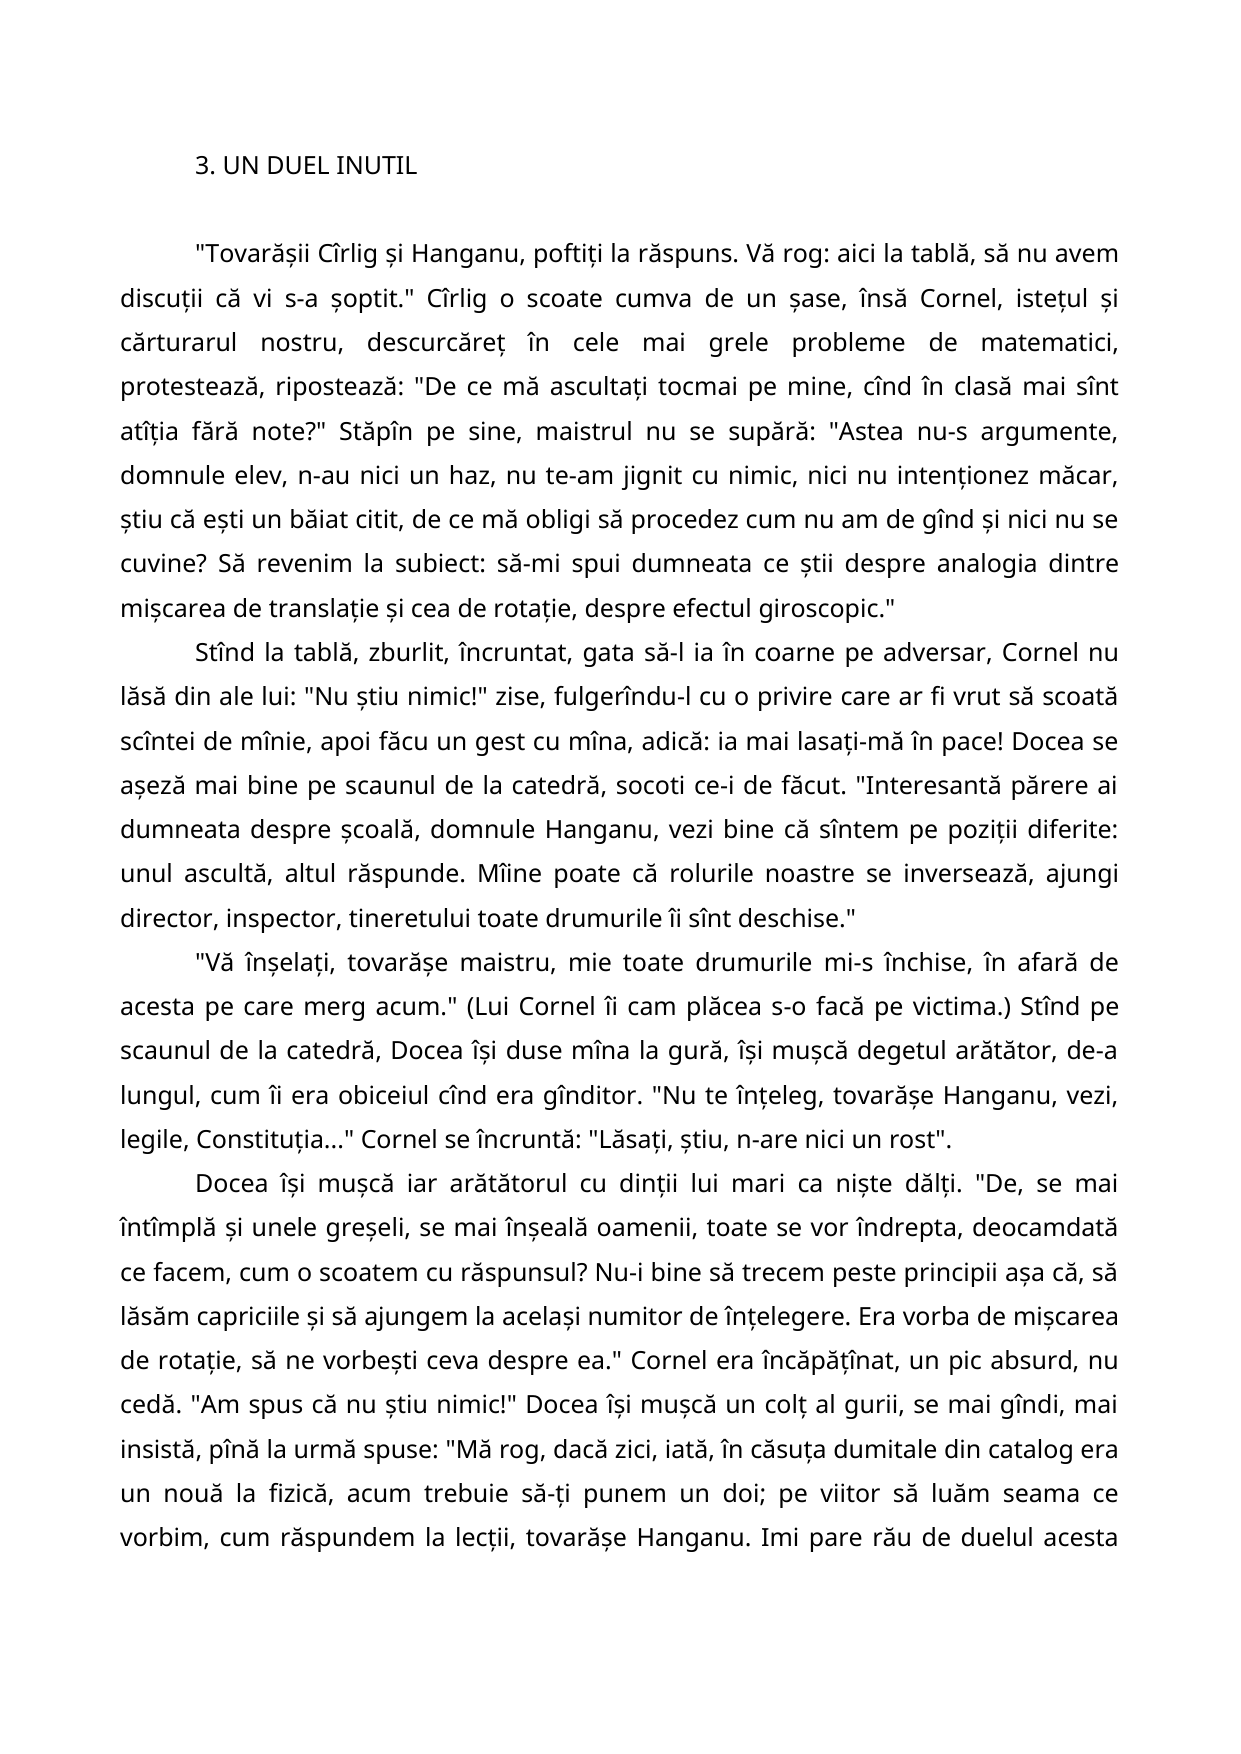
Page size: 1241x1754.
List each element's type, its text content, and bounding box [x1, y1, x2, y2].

text 3. UN DUEL INUTIL [120, 148, 1120, 182]
text "Tovarăşii Cîrlig şi Hanganu, poftiţi la răspuns. Vă rog: aici la tablă, să nu avem discuţii că vi s-a şoptit." Cîrlig o scoate cumva de un şase, însă Cornel, isteţul şi cărturarul nostru, descurcăreţ în cele mai grele probleme de matematici, protestează, ripostează: "De ce mă ascultaţi tocmai pe mine, cînd în clasă mai sînt atîţia fără note?" Stăpîn pe sine, maistrul nu se supără: "Astea nu-s argumente, domnule elev, n-au nici un haz, nu te-am jignit cu nimic, nici nu intenţionez măcar, ştiu că eşti un băiat citit, de ce mă obligi să procedez cum nu am de gînd şi nici nu se cuvine? Să revenim la subiect: să-mi spui dumneata ce ştii despre analogia dintre mişcarea de translaţie şi cea de rotaţie, despre efectul giroscopic." [120, 236, 1120, 624]
text "Vă înşelaţi, tovarăşe maistru, mie toate drumurile mi-s închise, în afară de acesta pe care merg acum." (Lui Cornel îi cam plăcea s-o facă pe victima.) Stînd pe scaunul de la catedră, Docea îşi duse mîna la gură, îşi muşcă degetul arătător, de-a lungul, cum îi era obiceiul cînd era gînditor. "Nu te înţeleg, tovarăşe Hanganu, vezi, legile, Constituţia..." Cornel se încruntă: "Lăsaţi, ştiu, n-are nici un rost". [120, 944, 1120, 1156]
text Stînd la tablă, zburlit, încruntat, gata să-l ia în coarne pe adversar, Cornel nu lăsă din ale lui: "Nu ştiu nimic!" zise, fulgerîndu-l cu o privire care ar fi vrut să scoată scîntei de mînie, apoi făcu un gest cu mîna, adică: ia mai lasaţi-mă în pace! Docea se aşeză mai bine pe scaunul de la catedră, socoti ce-i de făcut. "Interesantă părere ai dumneata despre şcoală, domnule Hanganu, vezi bine că sîntem pe poziţii diferite: unul ascultă, altul răspunde. Mîine poate că rolurile noastre se inversează, ajungi director, inspector, tineretului toate drumurile îi sînt deschise." [120, 634, 1120, 934]
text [120, 1166, 1120, 1554]
